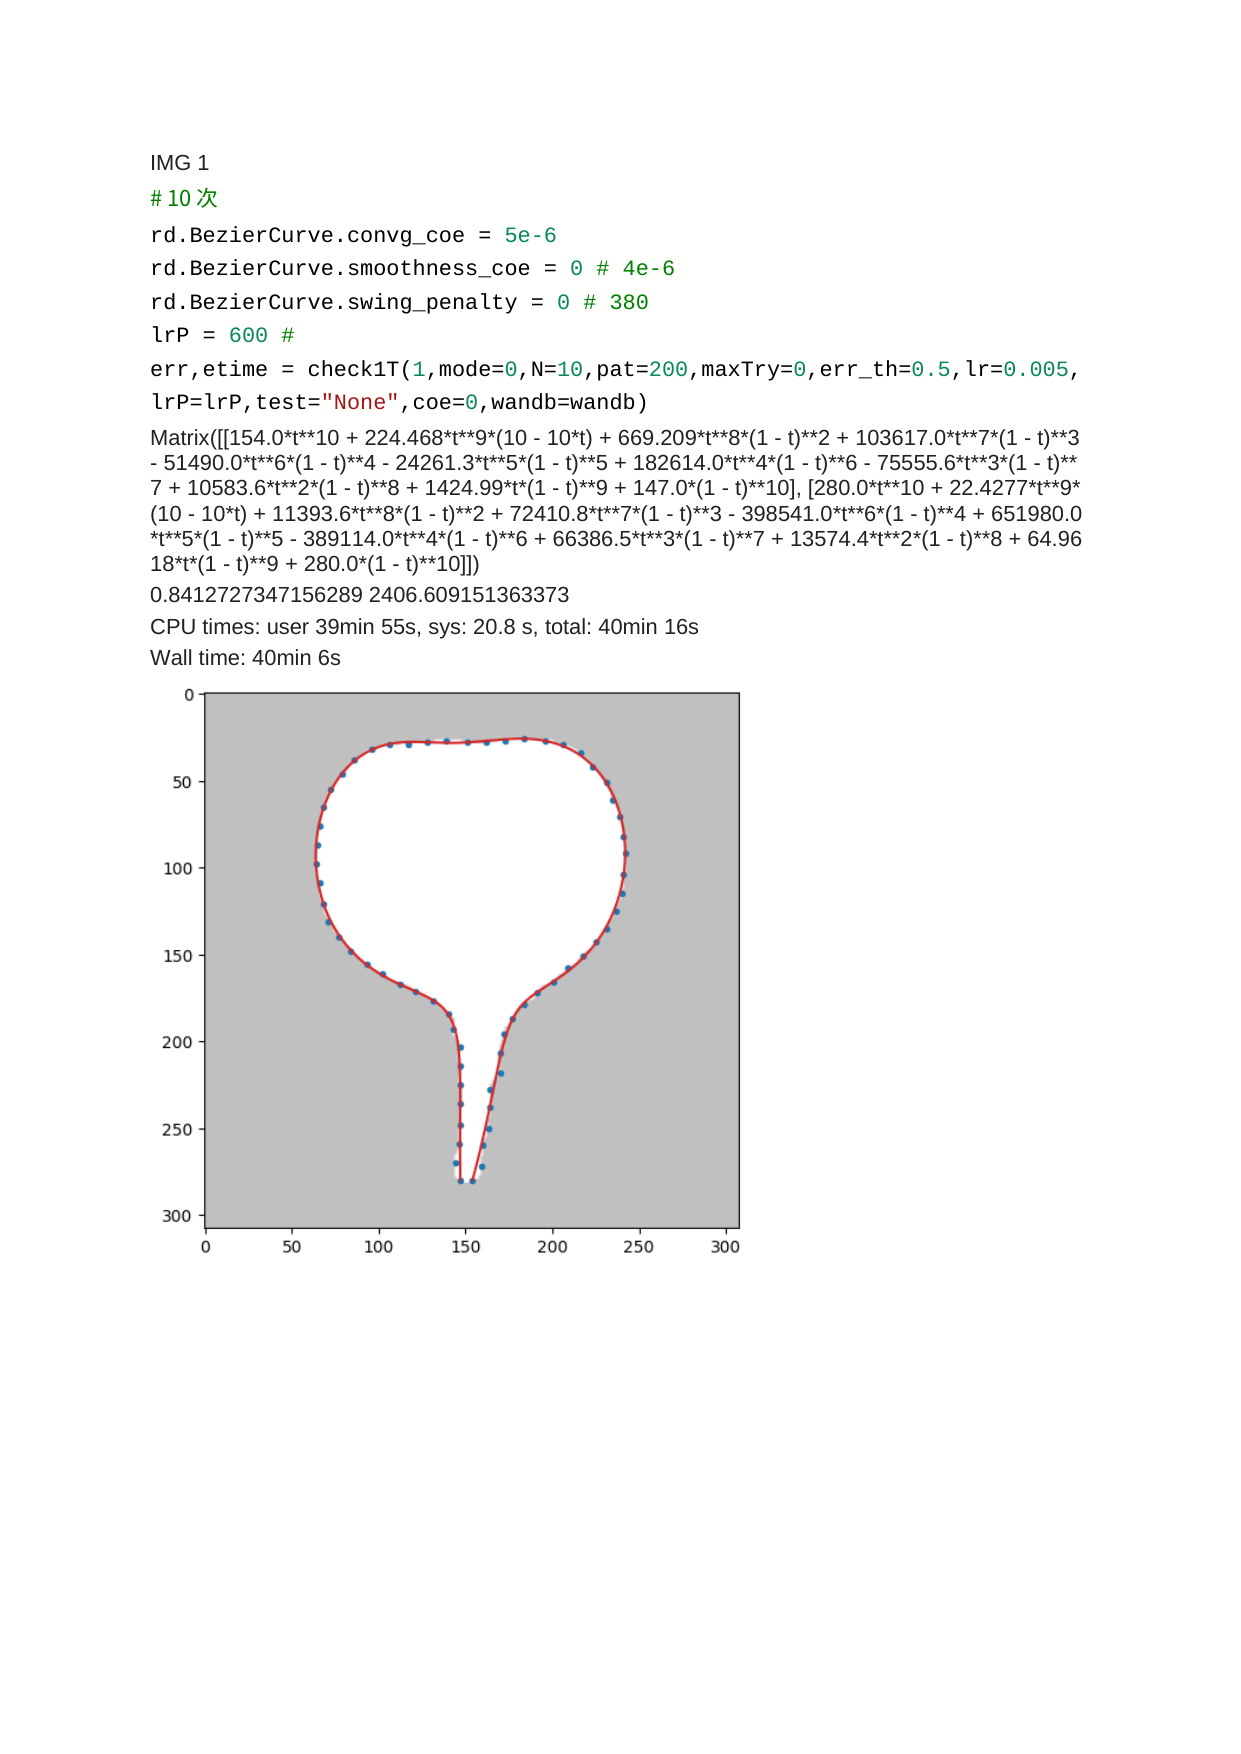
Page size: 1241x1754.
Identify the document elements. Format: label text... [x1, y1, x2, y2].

title CPU times: user 39min 55s, sys: 20.8 s, total: 40min 16s [150, 614, 1090, 639]
text err,etime = check1T(1,mode=0,N=10,pat=200,maxTry=0,err_th=0.5,lr=0.005,lrP=lrP,test="None",coe=0,wandb=wandb) [150, 358, 1090, 416]
picture [150, 676, 753, 1268]
text rd.BezierCurve.smoothness_coe = 0 # 4e-6 [150, 258, 1090, 282]
text lrP = 600 # [150, 324, 1090, 349]
title Wall time: 40min 6s [150, 645, 1090, 670]
title 0.8412727347156289 2406.609151363373 [150, 582, 1090, 607]
text rd.BezierCurve.swing_penalty = 0 # 380 [150, 291, 1090, 316]
title Matrix([[154.0*t**10 + 224.468*t**9*(10 - 10*t) + 669.209*t**8*(1 - t)**2 + 103617.0*t**7*(1 - t)**3 - 51490.0*t**6*(1 - t)**4 - 24261.3*t**5*(1 - t)**5 + 182614.0*t**4*(1 - t)**6 - 75555.6*t**3*(1 - t)**7 + 10583.6*t**2*(1 - t)**8 + 1424.99*t*(1 - t)**9 + 147.0*(1 - t)**10], [280.0*t**10 + 22.4277*t**9*(10 - 10*t) + 11393.6*t**8*(1 - t)**2 + 72410.8*t**7*(1 - t)**3 - 398541.0*t**6*(1 - t)**4 + 651980.0*t**5*(1 - t)**5 - 389114.0*t**4*(1 - t)**6 + 66386.5*t**3*(1 - t)**7 + 13574.4*t**2*(1 - t)**8 + 64.9618*t*(1 - t)**9 + 280.0*(1 - t)**10]]) [150, 425, 1090, 576]
title IMG 1 [150, 150, 1090, 175]
text # 10次 [150, 181, 1090, 213]
text rd.BezierCurve.convg_coe = 5e-6 [150, 224, 1090, 249]
